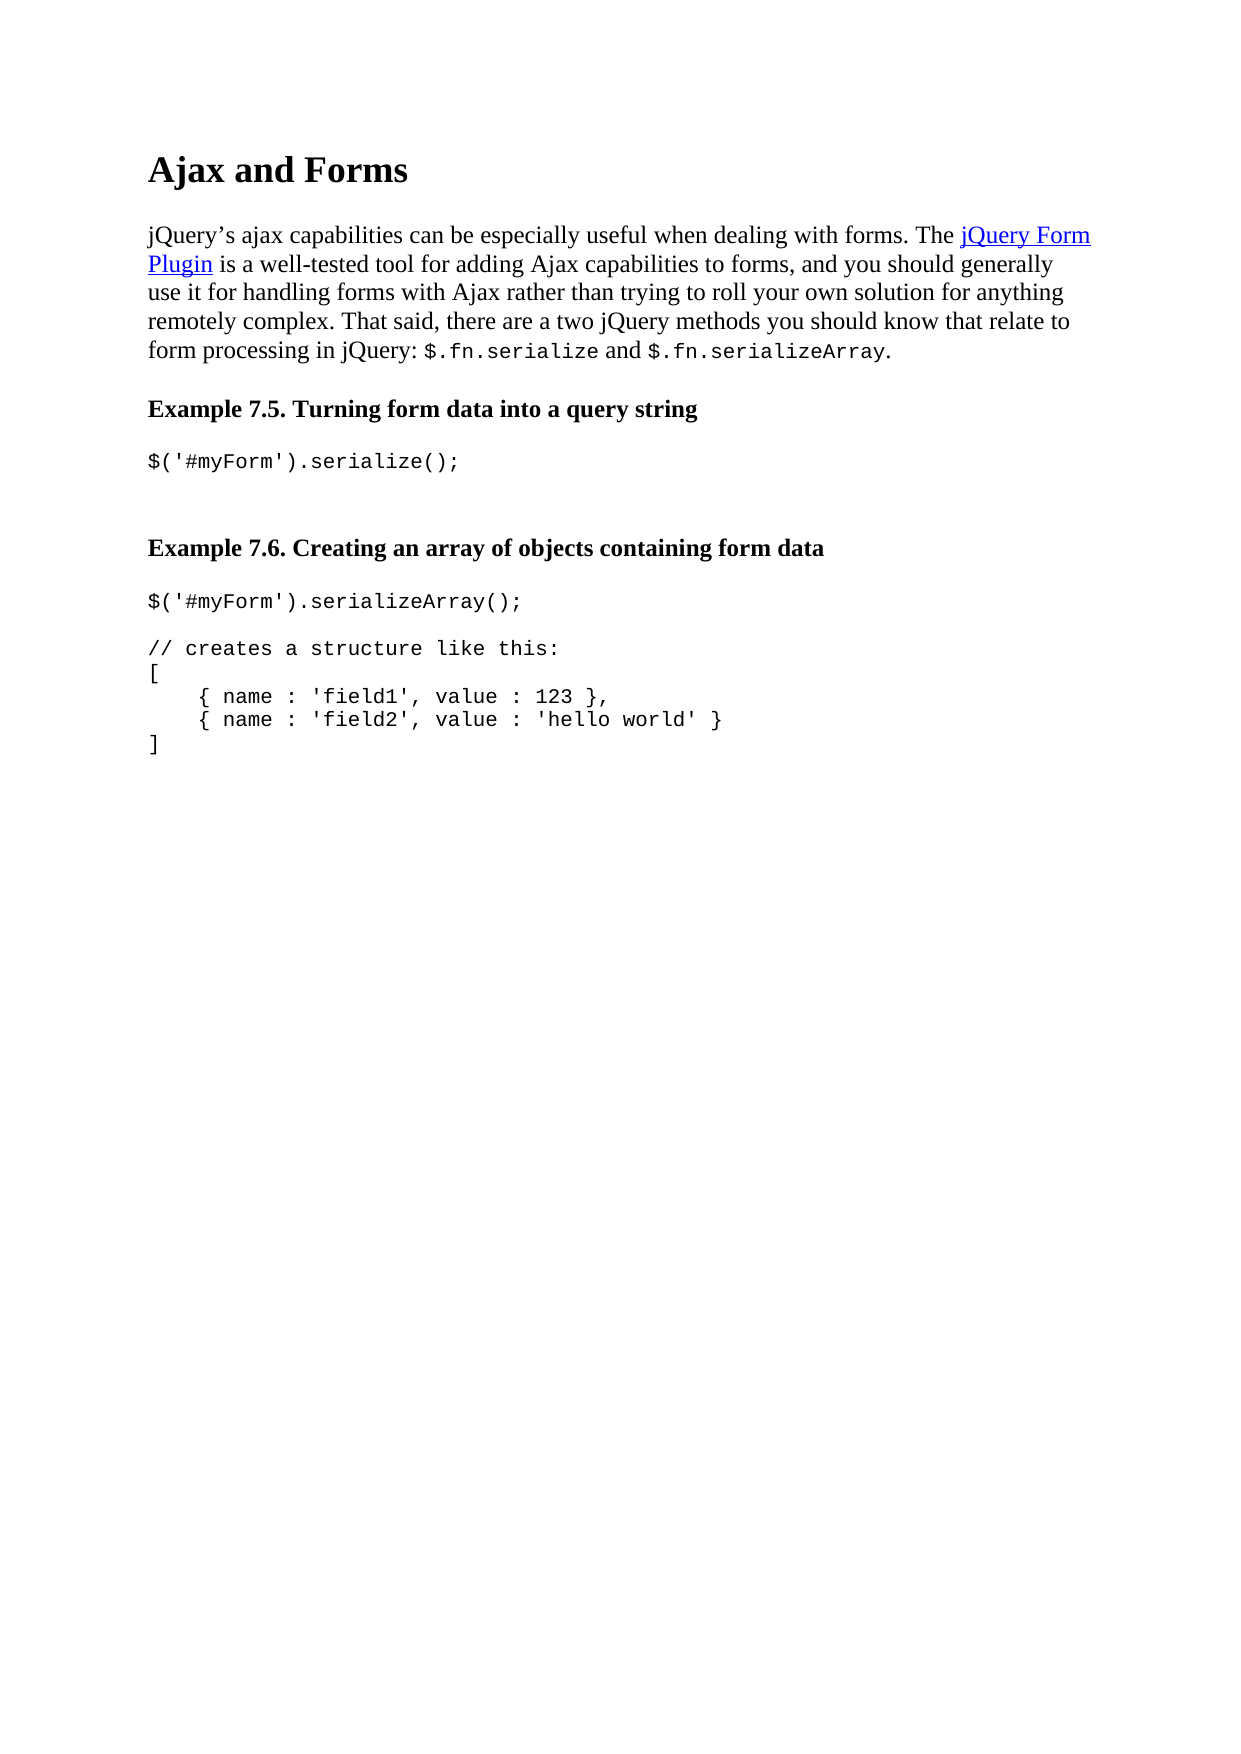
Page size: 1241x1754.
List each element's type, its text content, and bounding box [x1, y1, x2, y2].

text jQuery’s ajax capabilities can be especially useful when dealing with forms. The jQuery Form Plugin is a well-tested tool for adding Ajax capabilities to forms, and you should generally use it for handling forms with Ajax rather than trying to roll your own solution for anything remotely complex. That said, there are a two jQuery methods you should know that relate to form processing in jQuery: $.fn.serialize and $.fn.serializeArray. [148, 220, 1093, 364]
text { name : 'field2', value : 'hello world' } [148, 709, 1093, 733]
text // creates a structure like this: [148, 638, 1093, 662]
text $('#myForm').serializeArray(); [148, 591, 1093, 615]
text $('#myForm').serialize(); [148, 452, 1093, 475]
text { name : 'field1', value : 123 }, [148, 686, 1093, 709]
text Example 7.6. Creating an array of objects containing form data [148, 533, 1093, 562]
text Example 7.5. Turning form data into a query string [148, 394, 1093, 422]
text Ajax and Forms [148, 148, 1093, 191]
text ] [148, 733, 1093, 757]
text [ [148, 662, 1093, 686]
